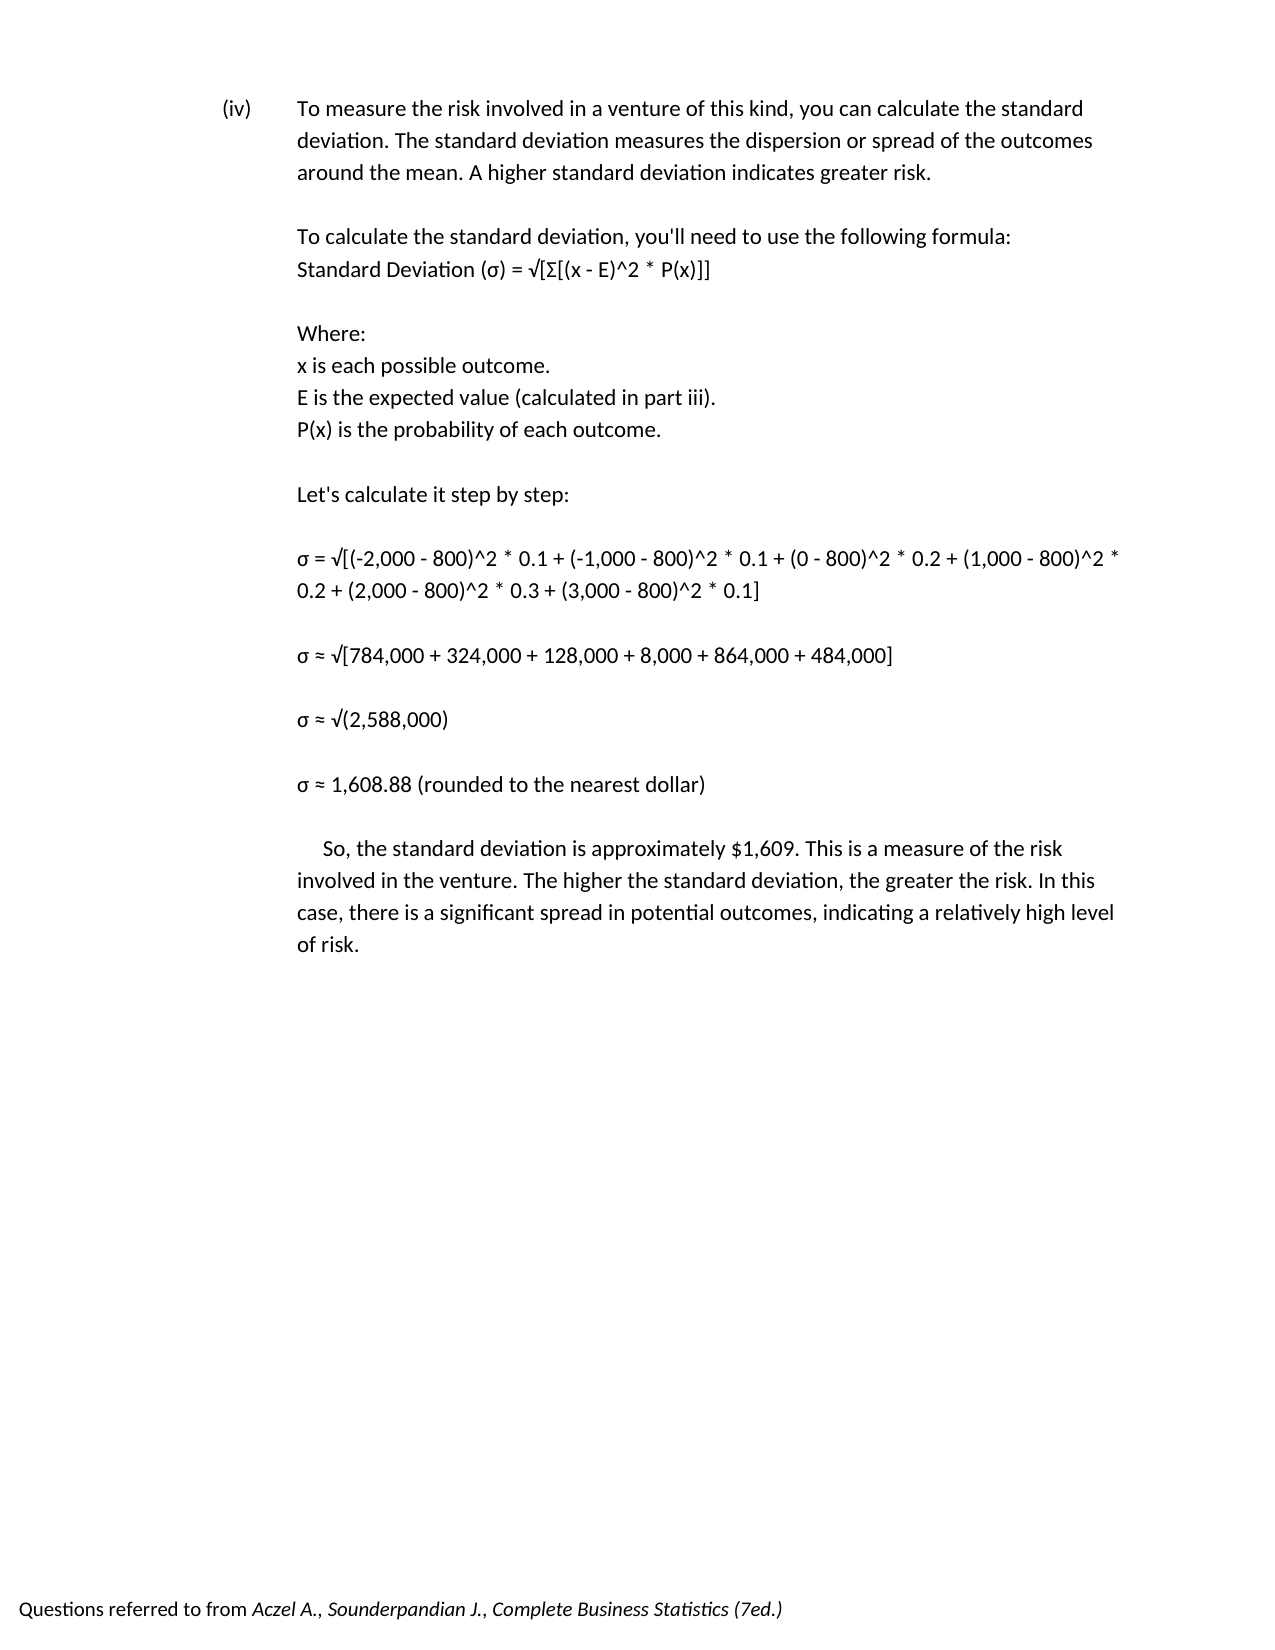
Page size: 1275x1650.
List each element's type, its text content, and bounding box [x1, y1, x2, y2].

list To calculate the standard deviation, you'll need to use the following formula: [297, 222, 1125, 251]
list So, the standard deviation is approximately $1,609. This is a measure of the risk involved in the venture. The higher the standard deviation, the greater the risk. In this case, there is a significant spread in potential outcomes, indicating a relatively high level of risk. [297, 834, 1125, 959]
list σ ≈ √[784,000 + 324,000 + 128,000 + 8,000 + 864,000 + 484,000] [297, 641, 1125, 669]
list σ = √[(-2,000 - 800)^2 * 0.1 + (-1,000 - 800)^2 * 0.1 + (0 - 800)^2 * 0.2 + (1,000 - 800)^2 * 0.2 + (2,000 - 800)^2 * 0.3 + (3,000 - 800)^2 * 0.1] [297, 544, 1125, 604]
list σ ≈ 1,608.88 (rounded to the nearest dollar) [297, 770, 1125, 798]
list E is the expected value (calculated in part iii). [297, 383, 1125, 411]
list To measure the risk involved in a venture of this kind, you can calculate the standard deviation. The standard deviation measures the dispersion or spread of the outcomes around the mean. A higher standard deviation indicates greater risk. [222, 94, 1125, 186]
list Let's calculate it step by step: [297, 480, 1125, 508]
list Standard Deviation (σ) = √[Σ[(x - E)^2 * P(x)]] [297, 255, 1125, 283]
list σ ≈ √(2,588,000) [297, 705, 1125, 733]
list P(x) is the probability of each outcome. [297, 416, 1125, 444]
list x is each possible outcome. [297, 351, 1125, 379]
list Where: [297, 319, 1125, 347]
